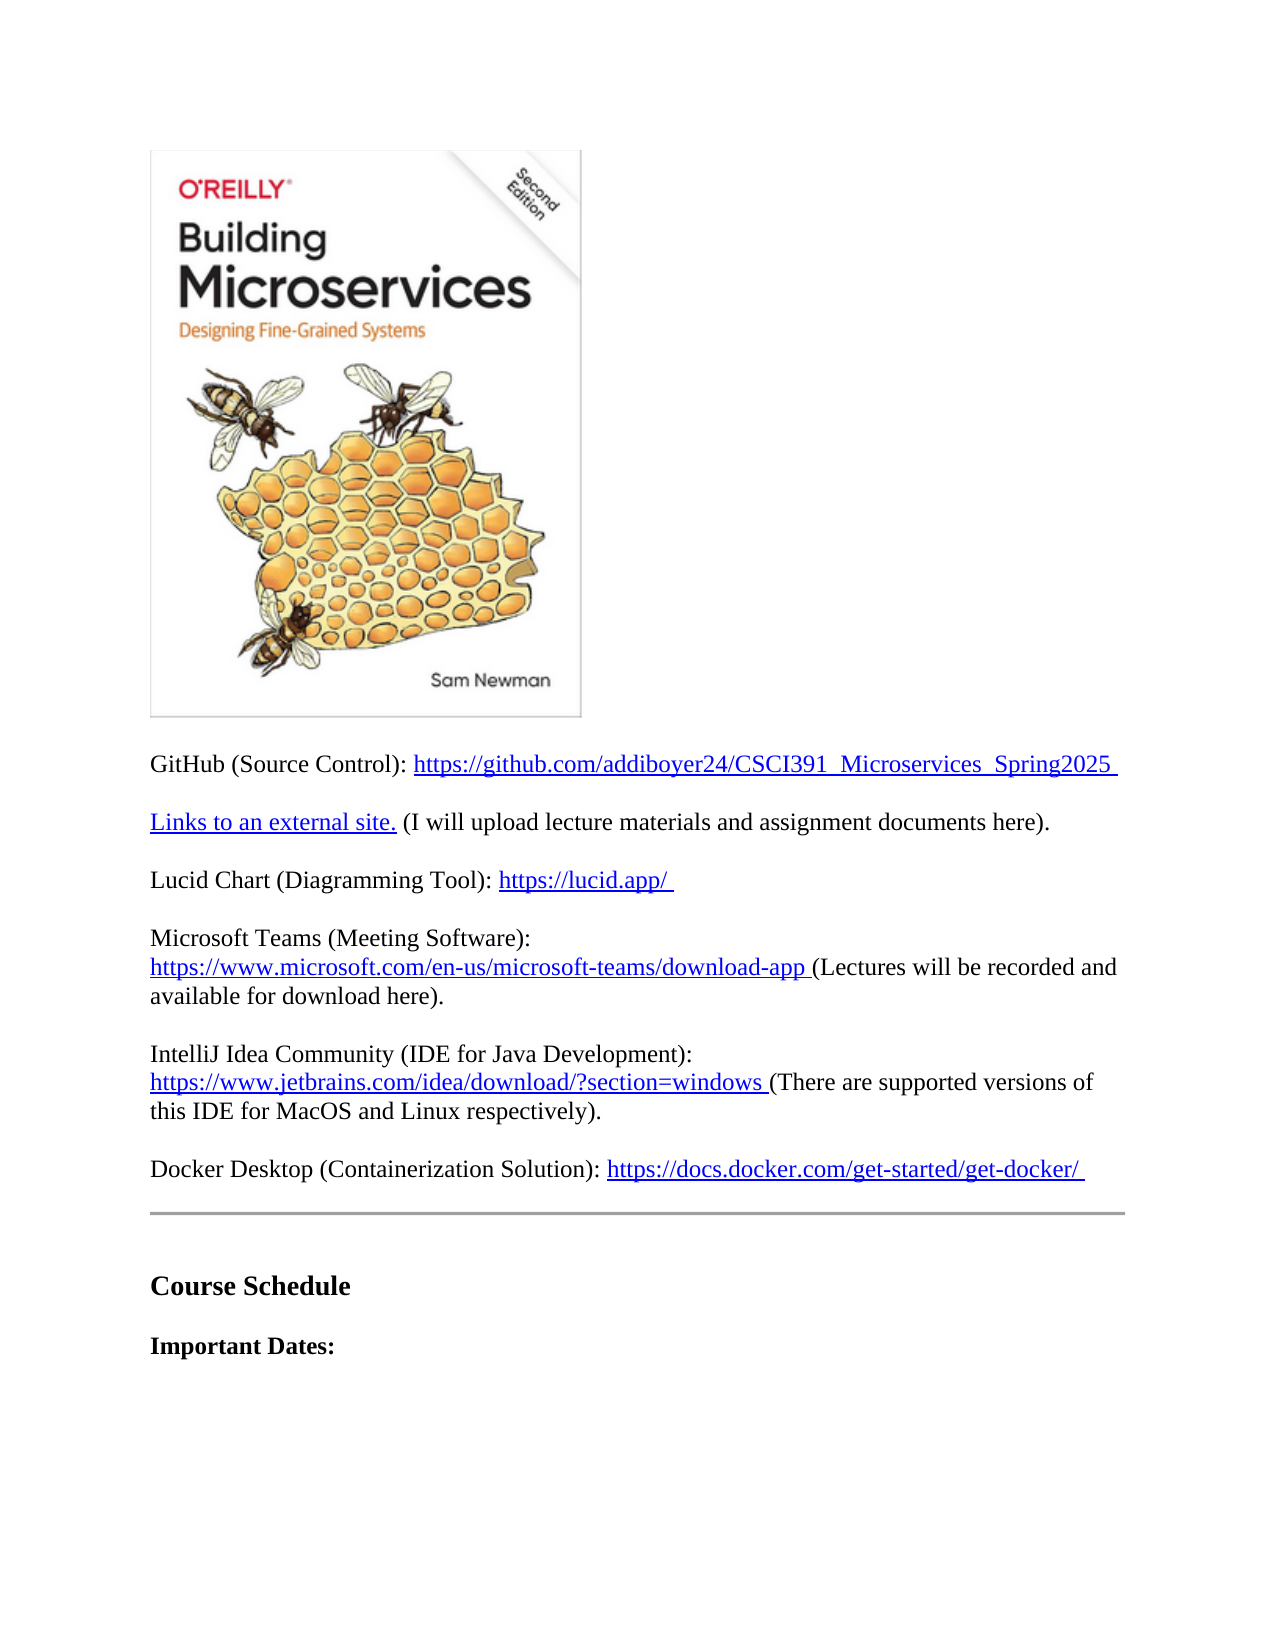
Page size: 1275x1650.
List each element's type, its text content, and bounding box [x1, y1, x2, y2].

text Links to an external site. (I will upload lecture materials and assignment documents here). [150, 807, 1125, 836]
text IntelliJ Idea Community (IDE for Java Development): https://www.jetbrains.com/idea/download/?section=windows (There are supported versions of this IDE for MacOS and Linux respectively). [150, 1039, 1125, 1125]
text Course Schedule [150, 1269, 1125, 1302]
picture [150, 150, 585, 721]
text Lucid Chart (Diagramming Tool): https://lucid.app/ [150, 865, 1125, 894]
text Docker Desktop (Containerization Solution): https://docs.docker.com/get-started/get-docker/ [150, 1154, 1125, 1183]
text Microsoft Teams (Meeting Software): https://www.microsoft.com/en-us/microsoft-teams/download-app (Lectures will be recorded and available for download here). [150, 923, 1125, 1009]
text Important Dates: [150, 1331, 1125, 1359]
text GitHub (Source Control): https://github.com/addiboyer24/CSCI391_Microservices_Spring2025 [150, 749, 1125, 778]
